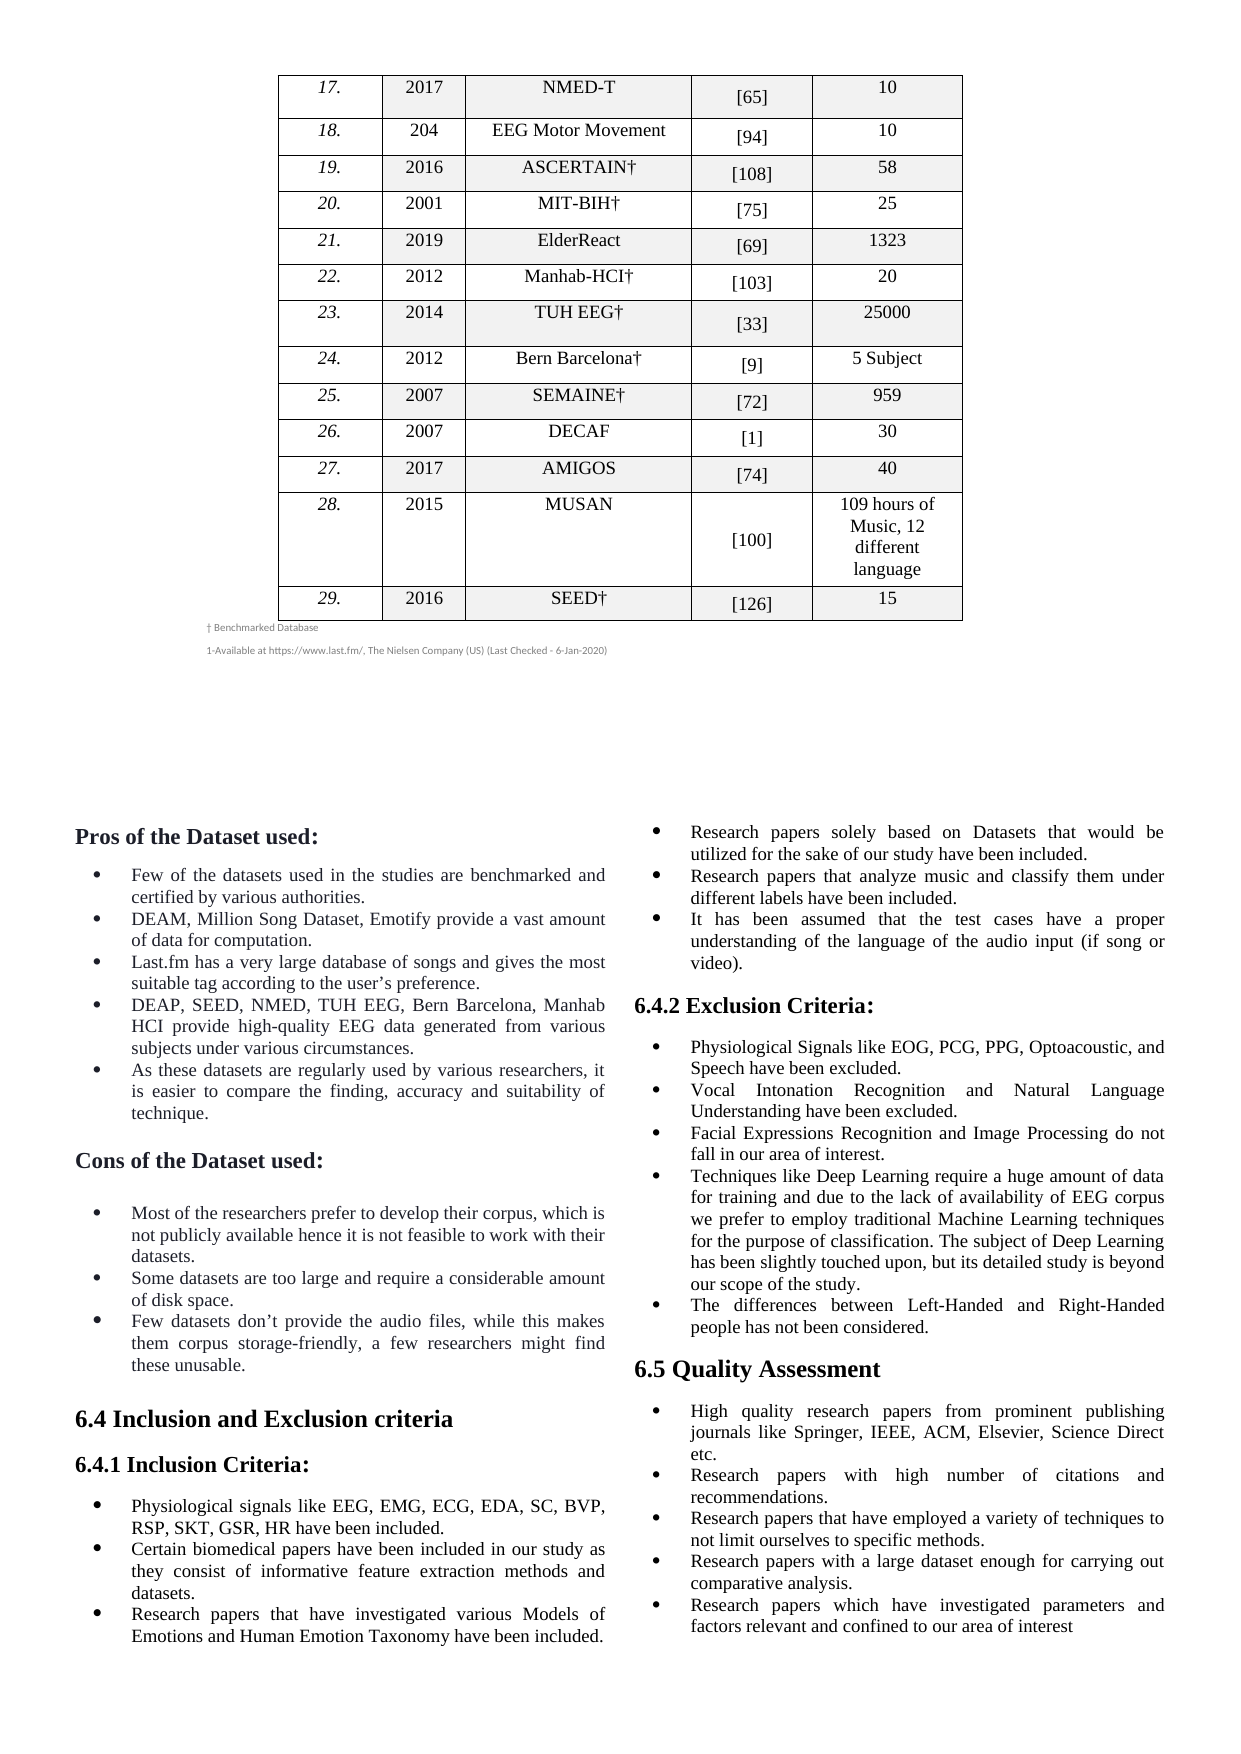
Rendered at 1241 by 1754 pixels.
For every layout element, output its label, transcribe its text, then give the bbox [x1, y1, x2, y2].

table_cell 2019 [383, 229, 465, 264]
list High quality research papers from prominent publishing journals like Springer, IEEE, ACM, Elsevier, Science Direct etc. [653, 1399, 1165, 1464]
list Research papers that have investigated various Models of Emotions and Human Emotion Taxonomy have been included. [94, 1603, 606, 1647]
list It has been assumed that the test cases have a proper understanding of the language of the audio input (if song or video). [653, 908, 1165, 973]
table_cell MUSAN [466, 493, 691, 586]
list Some datasets are too large and require a considerable amount of disk space. [94, 1267, 606, 1310]
table_cell 2017 [383, 457, 465, 492]
table_cell TUH EEG† [466, 301, 691, 346]
table_cell 25 [813, 192, 962, 227]
table_cell 959 [813, 384, 962, 419]
text Pros of the Dataset used: [75, 821, 606, 850]
list Most of the researchers prefer to develop their corpus, which is not publicly available hence it is not feasible to work with their datasets. [94, 1202, 606, 1267]
table_cell ASCERTAIN† [466, 156, 691, 191]
table_cell 21. [279, 229, 382, 264]
text † Benchmarked Database [206, 621, 1165, 644]
list Few of the datasets used in the studies are benchmarked and certified by various authorities. [94, 864, 606, 907]
table_cell 20 [813, 265, 962, 300]
table_cell 26. [279, 420, 382, 456]
table_cell 24. [279, 347, 382, 383]
table_cell 28. [279, 493, 382, 586]
text 6.4.2 Exclusion Criteria: [634, 990, 1165, 1019]
table_cell DECAF [466, 420, 691, 456]
table_cell 2012 [383, 347, 465, 383]
table_cell 20. [279, 192, 382, 227]
table_cell 2007 [383, 420, 465, 456]
list DEAP, SEED, NMED, TUH EEG, Bern Barcelona, Manhab HCI provide high-quality EEG data generated from various subjects under various circumstances. [94, 994, 606, 1058]
table_cell 22. [279, 265, 382, 300]
list Physiological signals like EEG, EMG, ECG, EDA, SC, BVP, RSP, SKT, GSR, HR have been included. [94, 1495, 606, 1538]
table_cell 40 [813, 457, 962, 492]
table_cell Manhab-HCI† [466, 265, 691, 300]
table_cell 1323 [813, 229, 962, 264]
table_cell 204 [383, 119, 465, 154]
table_cell 2016 [383, 587, 465, 620]
table_cell MIT-BIH† [466, 192, 691, 227]
list Certain biomedical papers have been included in our study as they consist of informative feature extraction methods and datasets. [94, 1538, 606, 1603]
table_cell 27. [279, 457, 382, 492]
table_cell 2012 [383, 265, 465, 300]
table_cell NMED-T [466, 76, 691, 118]
table_cell [72] [692, 384, 812, 419]
list Research papers with high number of citations and recommendations. [653, 1464, 1165, 1507]
table_cell [33] [692, 301, 812, 346]
table_cell 29. [279, 587, 382, 620]
table_cell EEG Motor Movement [466, 119, 691, 154]
table_cell 5 Subject [813, 347, 962, 383]
list Vocal Intonation Recognition and Natural Language Understanding have been excluded. [653, 1079, 1165, 1122]
table_cell 58 [813, 156, 962, 191]
list Research papers with a large dataset enough for carrying out comparative analysis. [653, 1550, 1165, 1593]
table_cell 17. [279, 76, 382, 118]
table_cell 2001 [383, 192, 465, 227]
text 6.5 Quality Assessment [634, 1354, 1165, 1383]
table_cell [126] [692, 587, 812, 620]
table_cell [74] [692, 457, 812, 492]
table_cell AMIGOS [466, 457, 691, 492]
table_cell SEED† [466, 587, 691, 620]
list Last.fm has a very large database of songs and gives the most suitable tag according to the user’s preference. [94, 951, 606, 994]
table_cell 2014 [383, 301, 465, 346]
list Research papers that analyze music and classify them under different labels have been included. [653, 865, 1165, 908]
table_cell [94] [692, 119, 812, 154]
table_cell ElderReact [466, 229, 691, 264]
list Techniques like Deep Learning require a huge amount of data for training and due to the lack of availability of EEG corpus we prefer to employ traditional Machine Learning techniques for the purpose of classification. The subject of Deep Learning has been slightly touched upon, but its detailed study is beyond our scope of the study. [653, 1165, 1165, 1294]
list Research papers which have investigated parameters and factors relevant and confined to our area of interest [653, 1593, 1165, 1637]
list The differences between Left-Handed and Right-Handed people has not been considered. [653, 1294, 1165, 1337]
table_cell SEMAINE† [466, 384, 691, 419]
list As these datasets are regularly used by various researchers, it is easier to compare the finding, accuracy and suitability of technique. [94, 1058, 606, 1123]
table_cell [103] [692, 265, 812, 300]
table_cell [69] [692, 229, 812, 264]
text 1-Available at https://www.last.fm/, The Nielsen Company (US) (Last Checked - 6-Jan-2020) [206, 644, 1165, 667]
table_cell 23. [279, 301, 382, 346]
text Cons of the Dataset used: [75, 1145, 606, 1173]
text 6.4.1 Inclusion Criteria: [75, 1449, 606, 1478]
table_cell 2017 [383, 76, 465, 118]
list Research papers solely based on Datasets that would be utilized for the sake of our study have been included. [653, 821, 1165, 865]
table_cell [108] [692, 156, 812, 191]
table_cell [1] [692, 420, 812, 456]
table_cell [65] [692, 76, 812, 118]
table_cell [9] [692, 347, 812, 383]
list Research papers that have employed a variety of techniques to not limit ourselves to specific methods. [653, 1507, 1165, 1550]
table_cell 109 hours of Music, 12 different language [813, 493, 962, 586]
table_cell 25. [279, 384, 382, 419]
list Few datasets don’t provide the audio files, while this makes them corpus storage-friendly, a few researchers might find these unusable. [94, 1310, 606, 1375]
list Facial Expressions Recognition and Image Processing do not fall in our area of interest. [653, 1122, 1165, 1165]
table_cell 30 [813, 420, 962, 456]
table_cell 2016 [383, 156, 465, 191]
table_cell Bern Barcelona† [466, 347, 691, 383]
table_cell 2015 [383, 493, 465, 586]
table_cell 2007 [383, 384, 465, 419]
list 6.4 Inclusion and Exclusion criteria [75, 1404, 606, 1433]
table_cell 18. [279, 119, 382, 154]
table_cell 25000 [813, 301, 962, 346]
table_cell 15 [813, 587, 962, 620]
table_cell 10 [813, 76, 962, 118]
table_cell [75] [692, 192, 812, 227]
table_cell 19. [279, 156, 382, 191]
table_cell [100] [692, 493, 812, 586]
list DEAM, Million Song Dataset, Emotify provide a vast amount of data for computation. [94, 907, 606, 951]
table_cell 10 [813, 119, 962, 154]
list Physiological Signals like EOG, PCG, PPG, Optoacoustic, and Speech have been excluded. [653, 1036, 1165, 1079]
